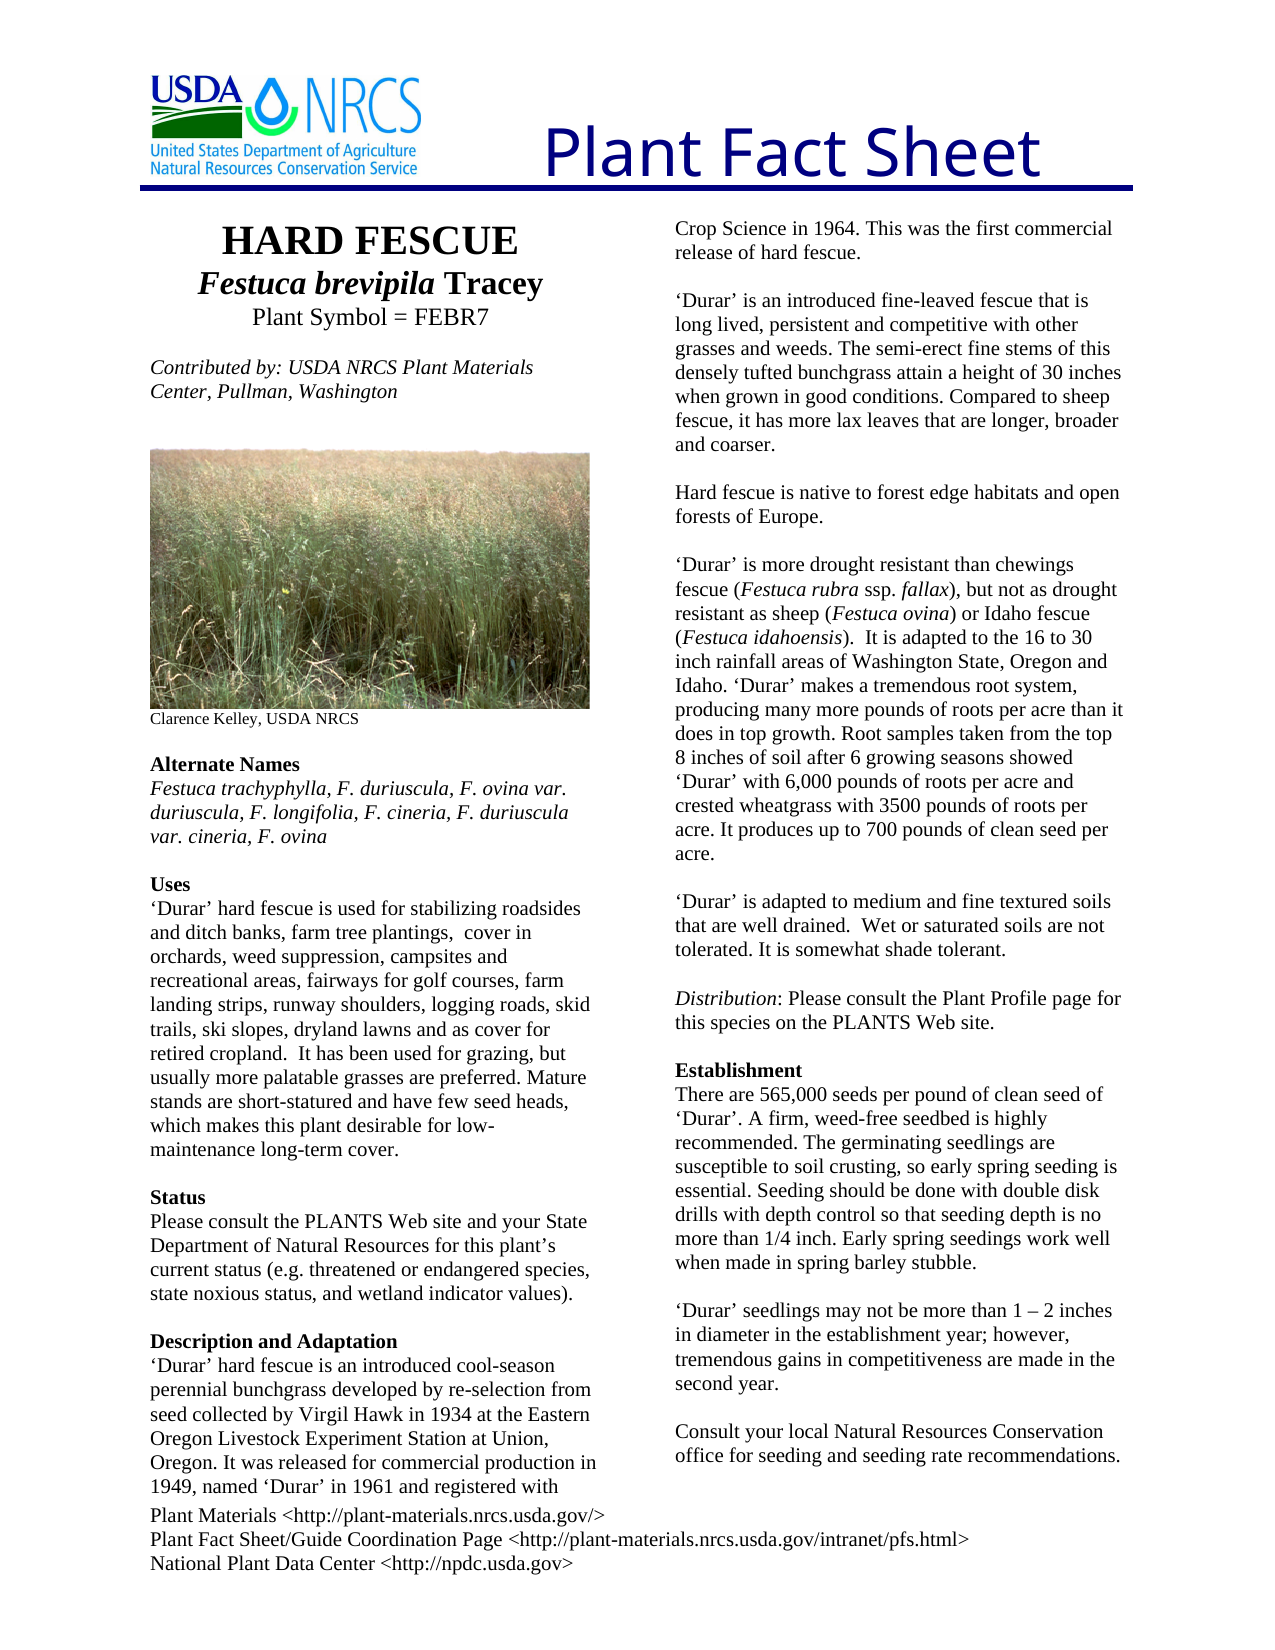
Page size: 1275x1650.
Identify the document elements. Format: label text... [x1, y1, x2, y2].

text Clarence Kelley, USDA NRCS [150, 708, 600, 728]
table_header hard fescue [141, 216, 600, 263]
text ‘Durar’ hard fescue is used for stabilizing roadsides and ditch banks, farm tree plantings, cover in orchards, weed suppression, campsites and recreational areas, fairways for golf courses, farm landing strips, runway shoulders, logging roads, skid trails, ski slopes, dryland lawns and as cover for retired cropland. It has been used for grazing, but usually more palatable grasses are preferred. Mature stands are short-statured and have few seed heads, which makes this plant desirable for low-maintenance long-term cover. [150, 896, 600, 1161]
text ‘Durar’ is more drought resistant than chewings fescue (Festuca rubra ssp. fallax), but not as drought resistant as sheep (Festuca ovina) or fescue (Festuca idahoensis). It is adapted to the 16 to 30 inch rainfall areas of , and . ‘Durar’ makes a tremendous root system, producing many more pounds of roots per acre than it does in top growth. Root samples taken from the top 8 inches of soil after 6 growing seasons showed ‘Durar’ with 6,000 pounds of roots per acre and crested wheatgrass with 3500 pounds of roots per acre. It produces up to 700 pounds of clean seed per acre. [675, 552, 1125, 865]
picture [150, 426, 590, 709]
table_cell Festuca brevipila Tracey [141, 264, 600, 302]
table_cell Plant Symbol = FEBR7 [141, 302, 600, 331]
text There are 565,000 seeds per pound of clean seed of ‘Durar’. A firm, weed-free seedbed is highly recommended. The germinating seedlings are susceptible to soil crusting, so early spring seeding is essential. Seeding should be done with double disk drills with depth control so that seeding depth is no more than 1/4 inch. Early spring seedings work well when made in spring barley stubble. [675, 1082, 1125, 1274]
text ‘Durar’ is an introduced fine-leaved fescue that is long lived, persistent and competitive with other grasses and weeds. The semi-erect fine stems of this densely tufted bunchgrass attain a height of 30 inches when grown in good conditions. Compared to sheep fescue, it has more lax leaves that are longer, broader and coarser. [675, 288, 1125, 456]
text Status [150, 1185, 600, 1209]
text Establishment [675, 1058, 1125, 1082]
text ‘Durar’ seedlings may not be more than 1 – 2 inches in diameter in the establishment year; however, tremendous gains in competitiveness are made in the second year. [675, 1298, 1125, 1394]
text ‘Durar’ hard fescue is an introduced cool-season perennial bunchgrass developed by re-selection from seed collected by Virgil Hawk in 1934 at the Eastern Oregon Livestock Experiment Station at . It was released for commercial production in 1949, named ‘Durar’ in 1961 and registered with Crop Science in 1964. This was the first commercial release of hard fescue. [150, 1353, 600, 1498]
text Description and Adaptation [150, 1329, 600, 1353]
text Please consult the PLANTS Web site and your State Department of Natural Resources for this plant’s current status (e.g. threatened or endangered species, state noxious status, and wetland indicator values). [150, 1209, 600, 1305]
text Consult your local Natural Resources Conservation office for seeding and seeding rate recommendations. [675, 1419, 1125, 1467]
text Distribution: Please consult the Plant Profile page for this species on the PLANTS Web site. [675, 986, 1125, 1034]
picture [150, 75, 422, 177]
text Hard fescue is native to forest edge habitats and open forests of . [675, 480, 1125, 528]
text Contributed by: , [150, 354, 600, 403]
text ‘Durar’ is adapted to medium and fine textured soils that are well drained. Wet or saturated soils are not tolerated. It is somewhat shade tolerant. [675, 889, 1125, 961]
text Uses [150, 872, 600, 896]
text Alternate Names [150, 752, 600, 776]
text Festuca trachyphylla, F. duriuscula, F. ovina var. duriuscula, F. longifolia, F. cineria, F. duriuscula var. cineria, F. ovina [150, 776, 600, 848]
